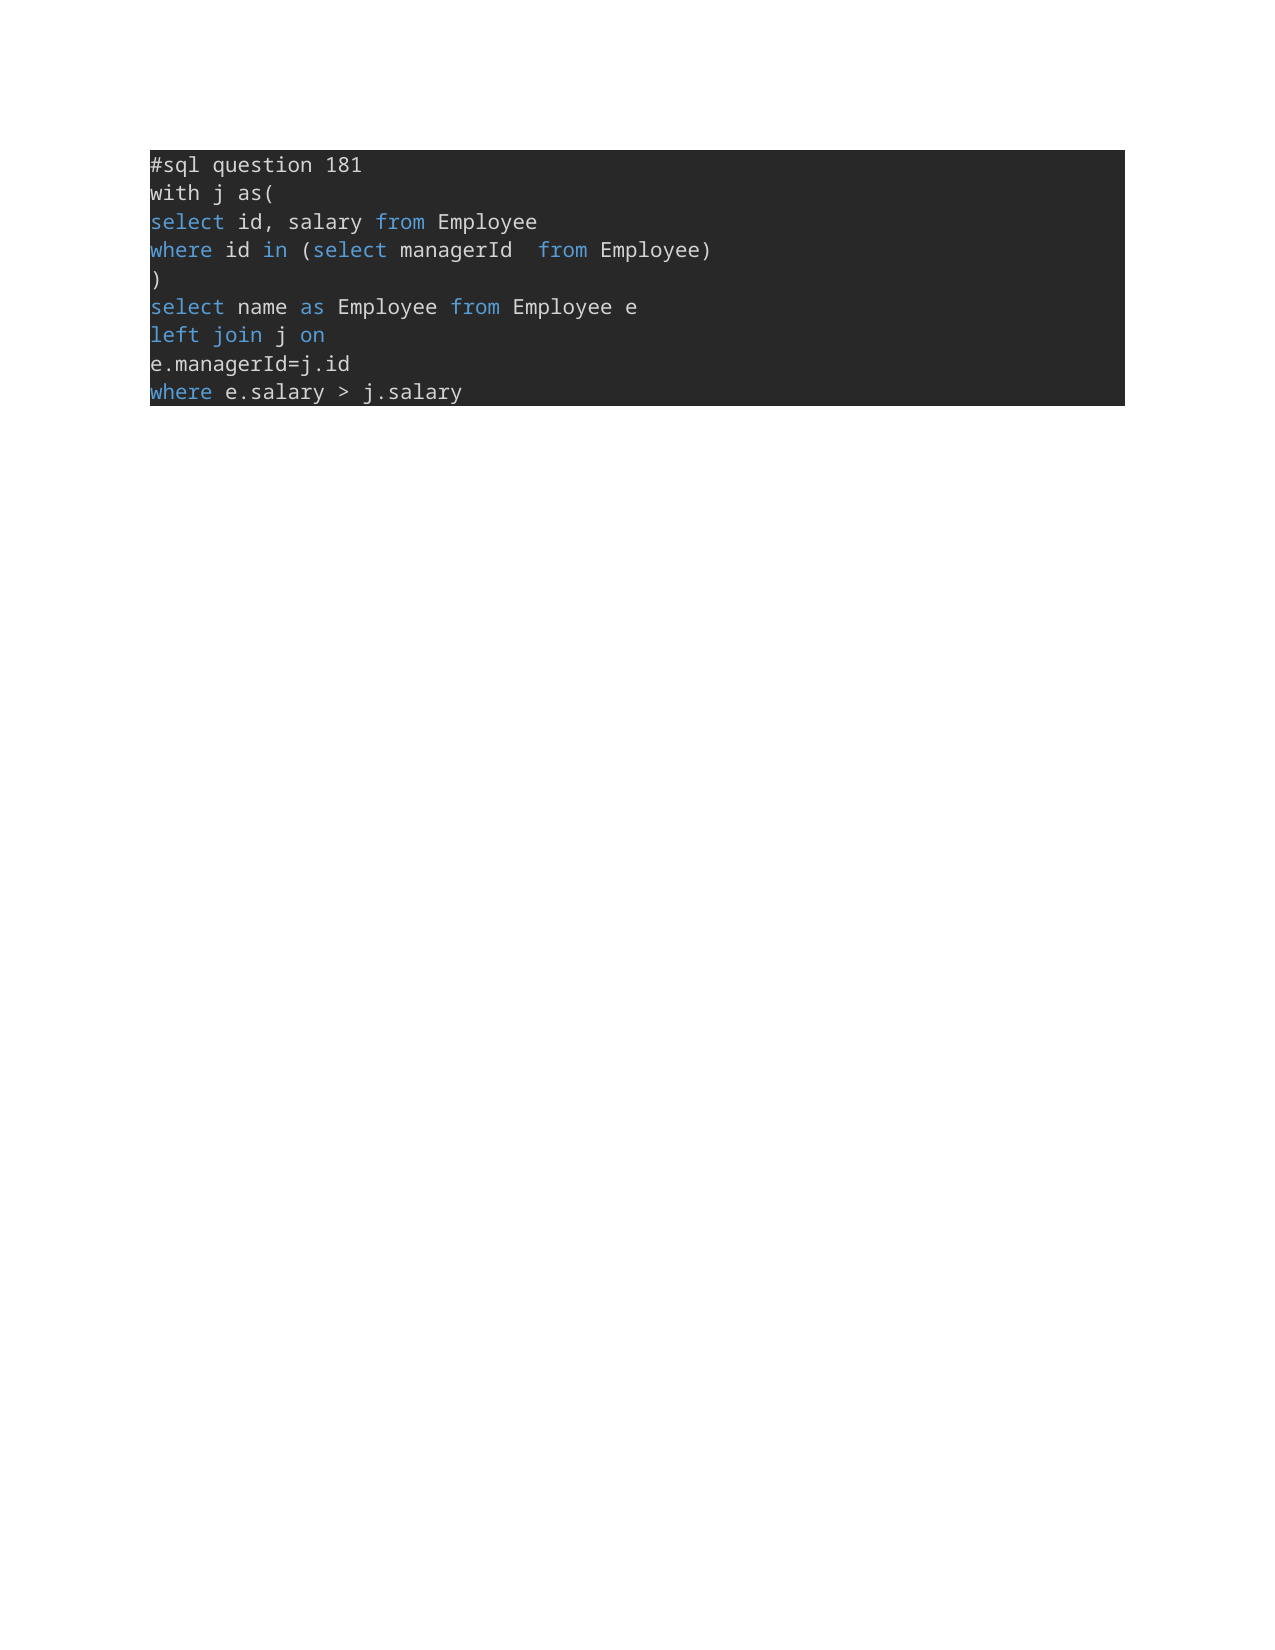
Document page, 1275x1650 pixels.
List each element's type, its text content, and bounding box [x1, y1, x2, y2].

text e.managerId=j.id [150, 349, 1125, 377]
text where id in (select managerId from Employee) [150, 235, 1125, 264]
text #sql question 181 [150, 150, 1125, 178]
text where e.salary > j.salary [150, 377, 1125, 406]
text ) [150, 264, 1125, 292]
text left join j on [150, 321, 1125, 349]
text select name as Employee from Employee e [150, 292, 1125, 321]
text with j as( [150, 178, 1125, 207]
text select id, salary from Employee [150, 207, 1125, 235]
